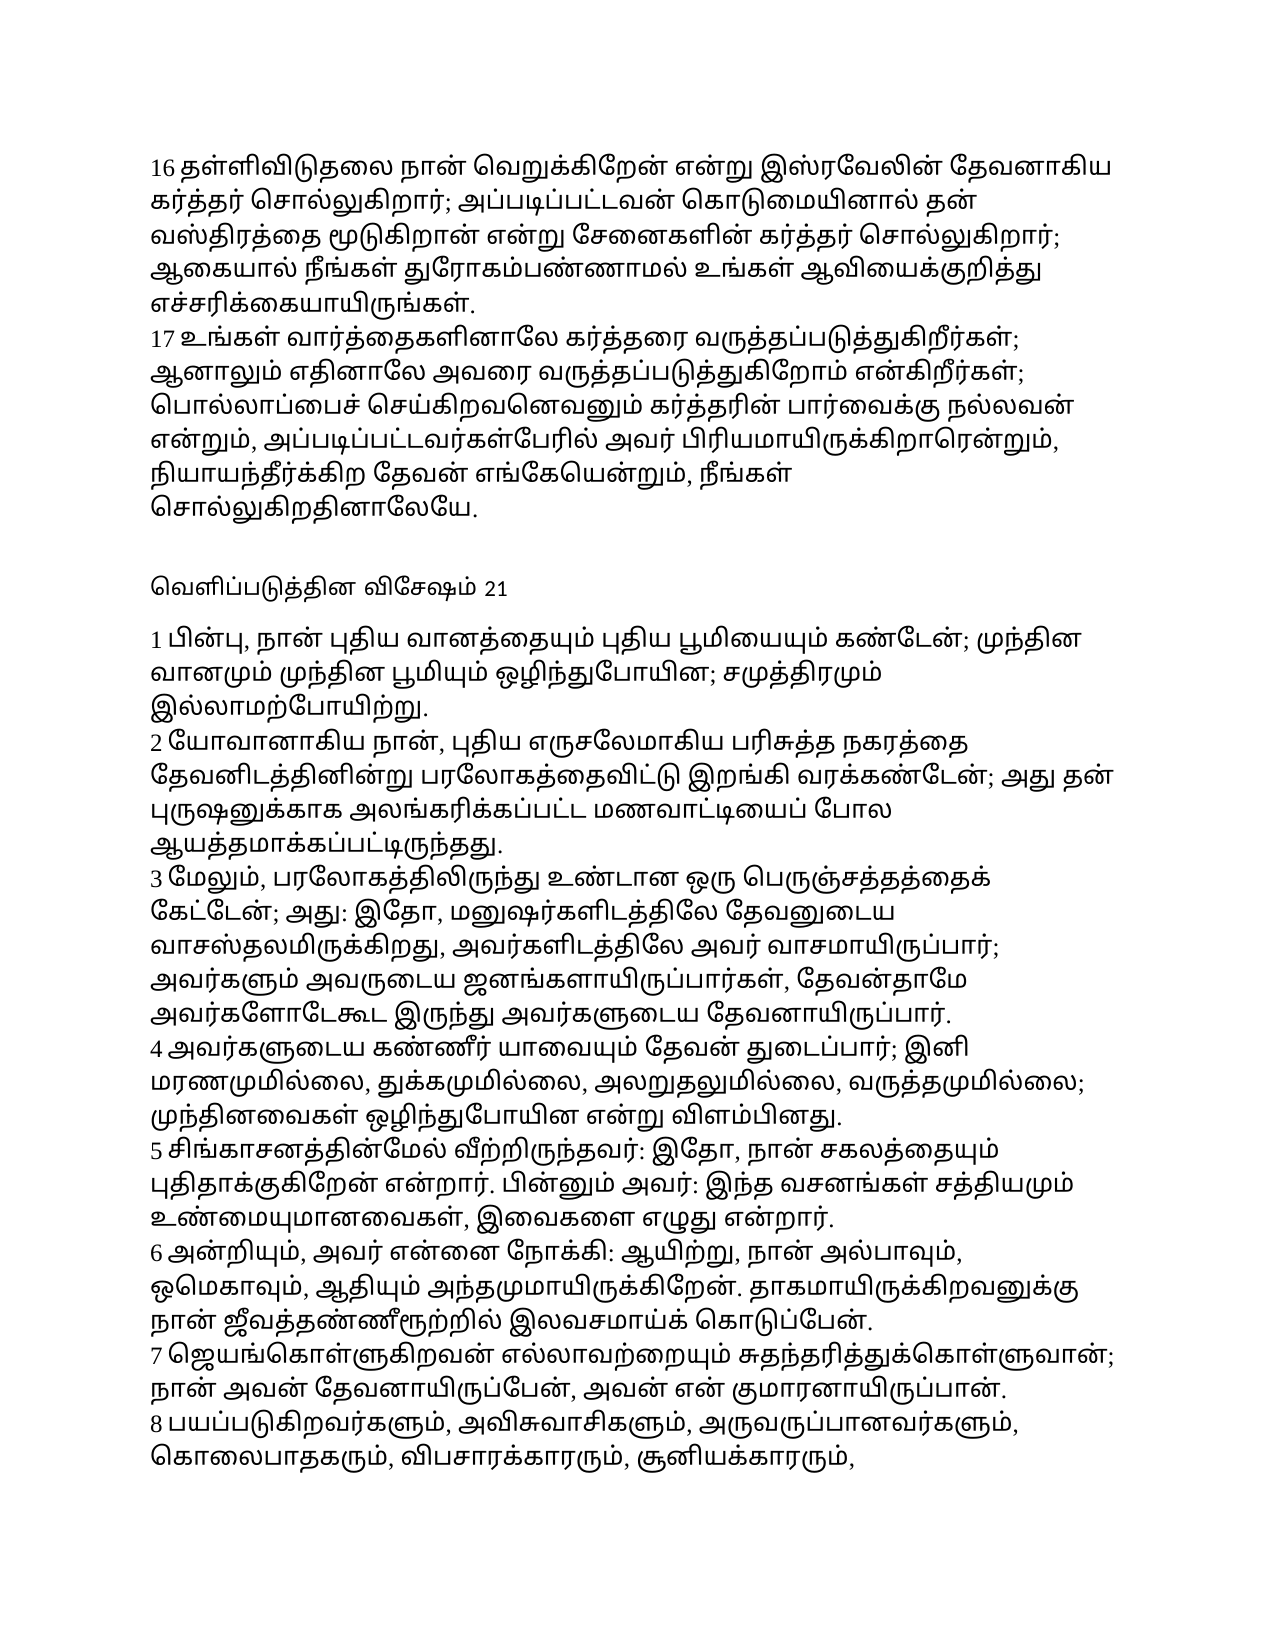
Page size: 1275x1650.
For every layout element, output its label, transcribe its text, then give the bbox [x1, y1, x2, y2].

text 2யோவானாகிய நான், புதிய எருசலேமாகிய பரிசுத்த நகரத்தை தேவனிடத்தினின்று பரலோகத்தைவிட்டு இறங்கி வரக்கண்டேன்; அது தன் புருஷனுக்காக அலங்கரிக்கப்பட்ட மணவாட்டியைப் போல ஆயத்தமாக்கப்பட்டிருந்தது. [150, 724, 1125, 860]
text வெளிப்படுத்தின விசேஷம் 21 [150, 572, 1125, 603]
text 16தள்ளிவிடுதலை நான் வெறுக்கிறேன் என்று இஸ்ரவேலின் தேவனாகிய கர்த்தர் சொல்லுகிறார்; அப்படிப்பட்டவன் கொடுமையினால் தன் வஸ்திரத்தை மூடுகிறான் என்று சேனைகளின் கர்த்தர் சொல்லுகிறார்; ஆகையால் நீங்கள் துரோகம்பண்ணாமல் உங்கள் ஆவியைக்குறித்து எச்சரிக்கையாயிருங்கள். [150, 150, 1125, 320]
text 1பின்பு, நான் புதிய வானத்தையும் புதிய பூமியையும் கண்டேன்; முந்தின வானமும் முந்தின பூமியும் ஒழிந்துபோயின; சமுத்திரமும் இல்லாமற்போயிற்று. [150, 622, 1125, 724]
text 5சிங்காசனத்தின்மேல் வீற்றிருந்தவர்: இதோ, நான் சகலத்தையும் புதிதாக்குகிறேன் என்றார். பின்னும் அவர்: இந்த வசனங்கள் சத்தியமும் உண்மையுமானவைகள், இவைகளை எழுது என்றார். [150, 1133, 1125, 1235]
text 7ஜெயங்கொள்ளுகிறவன் எல்லாவற்றையும் சுதந்தரித்துக்கொள்ளுவான்; நான் அவன் தேவனாயிருப்பேன், அவன் என் குமாரனாயிருப்பான். [150, 1337, 1125, 1405]
text 3மேலும், பரலோகத்திலிருந்து உண்டான ஒரு பெருஞ்சத்தத்தைக் கேட்டேன்; அது: இதோ, மனுஷர்களிடத்திலே தேவனுடைய வாசஸ்தலமிருக்கிறது, அவர்களிடத்திலே அவர் வாசமாயிருப்பார்; அவர்களும் அவருடைய ஜனங்களாயிருப்பார்கள், தேவன்தாமே அவர்களோடேகூட இருந்து அவர்களுடைய தேவனாயிருப்பார். [150, 860, 1125, 1031]
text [150, 1405, 1125, 1473]
text 6அன்றியும், அவர் என்னை நோக்கி: ஆயிற்று, நான் அல்பாவும், ஒமெகாவும், ஆதியும் அந்தமுமாயிருக்கிறேன். தாகமாயிருக்கிறவனுக்கு நான் ஜீவத்தண்ணீரூற்றில் இலவசமாய்க் கொடுப்பேன். [150, 1235, 1125, 1337]
text 17உங்கள் வார்த்தைகளினாலே கர்த்தரை வருத்தப்படுத்துகிறீர்கள்; ஆனாலும் எதினாலே அவரை வருத்தப்படுத்துகிறோம் என்கிறீர்கள்; பொல்லாப்பைச் செய்கிறவனெவனும் கர்த்தரின் பார்வைக்கு நல்லவன் என்றும், அப்படிப்பட்டவர்கள்பேரில் அவர் பிரியமாயிருக்கிறாரென்றும், நியாயந்தீர்க்கிற தேவன் எங்கேயென்றும், நீங்கள் சொல்லுகிறதினாலேயே. [150, 320, 1125, 525]
text 4அவர்களுடைய கண்ணீர் யாவையும் தேவன் துடைப்பார்; இனி மரணமுமில்லை, துக்கமுமில்லை, அலறுதலுமில்லை, வருத்தமுமில்லை; முந்தினவைகள் ஒழிந்துபோயின என்று விளம்பினது. [150, 1031, 1125, 1133]
